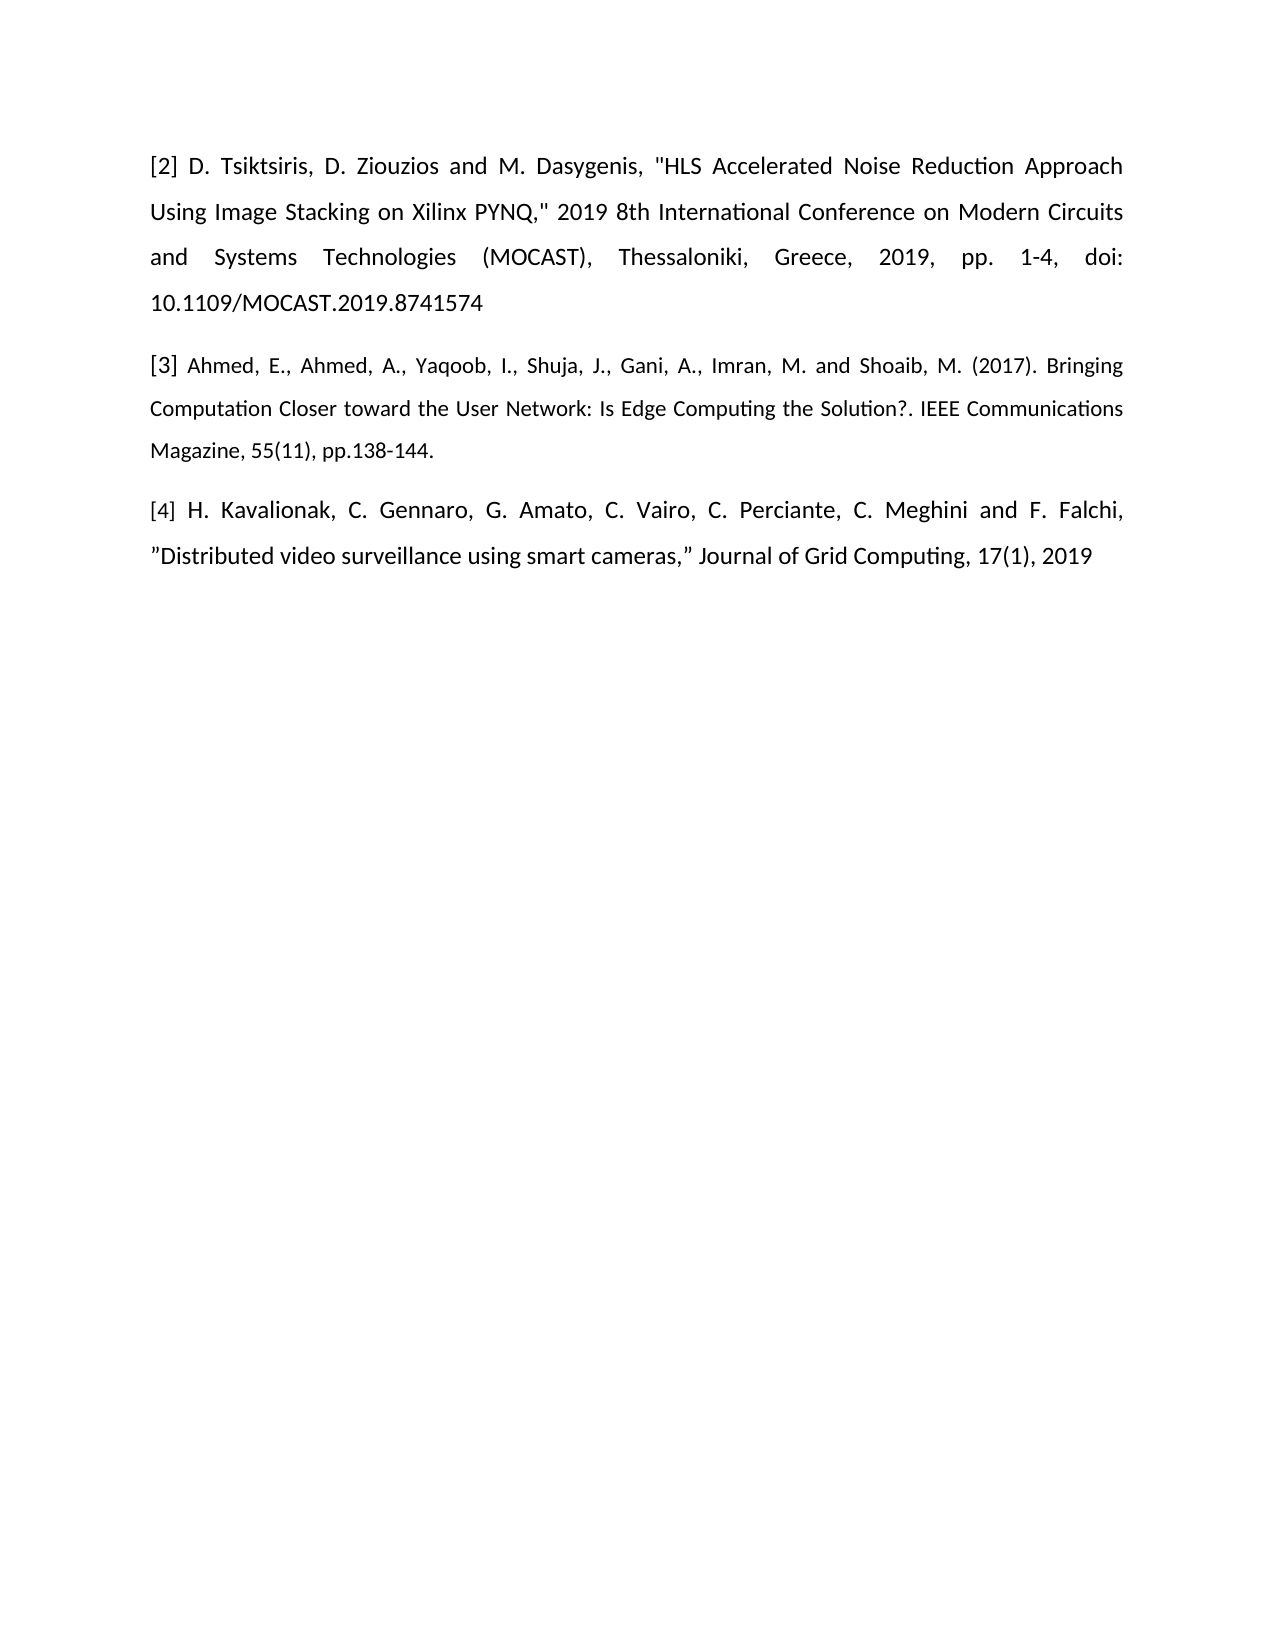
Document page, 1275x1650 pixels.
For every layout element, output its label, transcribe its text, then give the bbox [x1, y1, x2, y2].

text [3] Ahmed, E., Ahmed, A., Yaqoob, I., Shuja, J., Gani, A., Imran, M. and Shoaib, M. (2017). Bringing Computation Closer toward the User Network: Is Edge Computing the Solution?. IEEE Communications Magazine, 55(11), pp.138-144. [150, 349, 1125, 464]
text [2] D. Tsiktsiris, D. Ziouzios and M. Dasygenis, "HLS Accelerated Noise Reduction Approach Using Image Stacking on Xilinx PYNQ," 2019 8th International Conference on Modern Circuits and Systems Technologies (MOCAST), Thessaloniki, Greece, 2019, pp. 1-4, doi: 10.1109/MOCAST.2019.8741574 [150, 150, 1125, 318]
text [4] H. Kavalionak, C. Gennaro, G. Amato, C. Vairo, C. Perciante, C. Meghini and F. Falchi, ”Distributed video surveillance using smart cameras,” Journal of Grid Computing, 17(1), 2019 [150, 495, 1125, 571]
